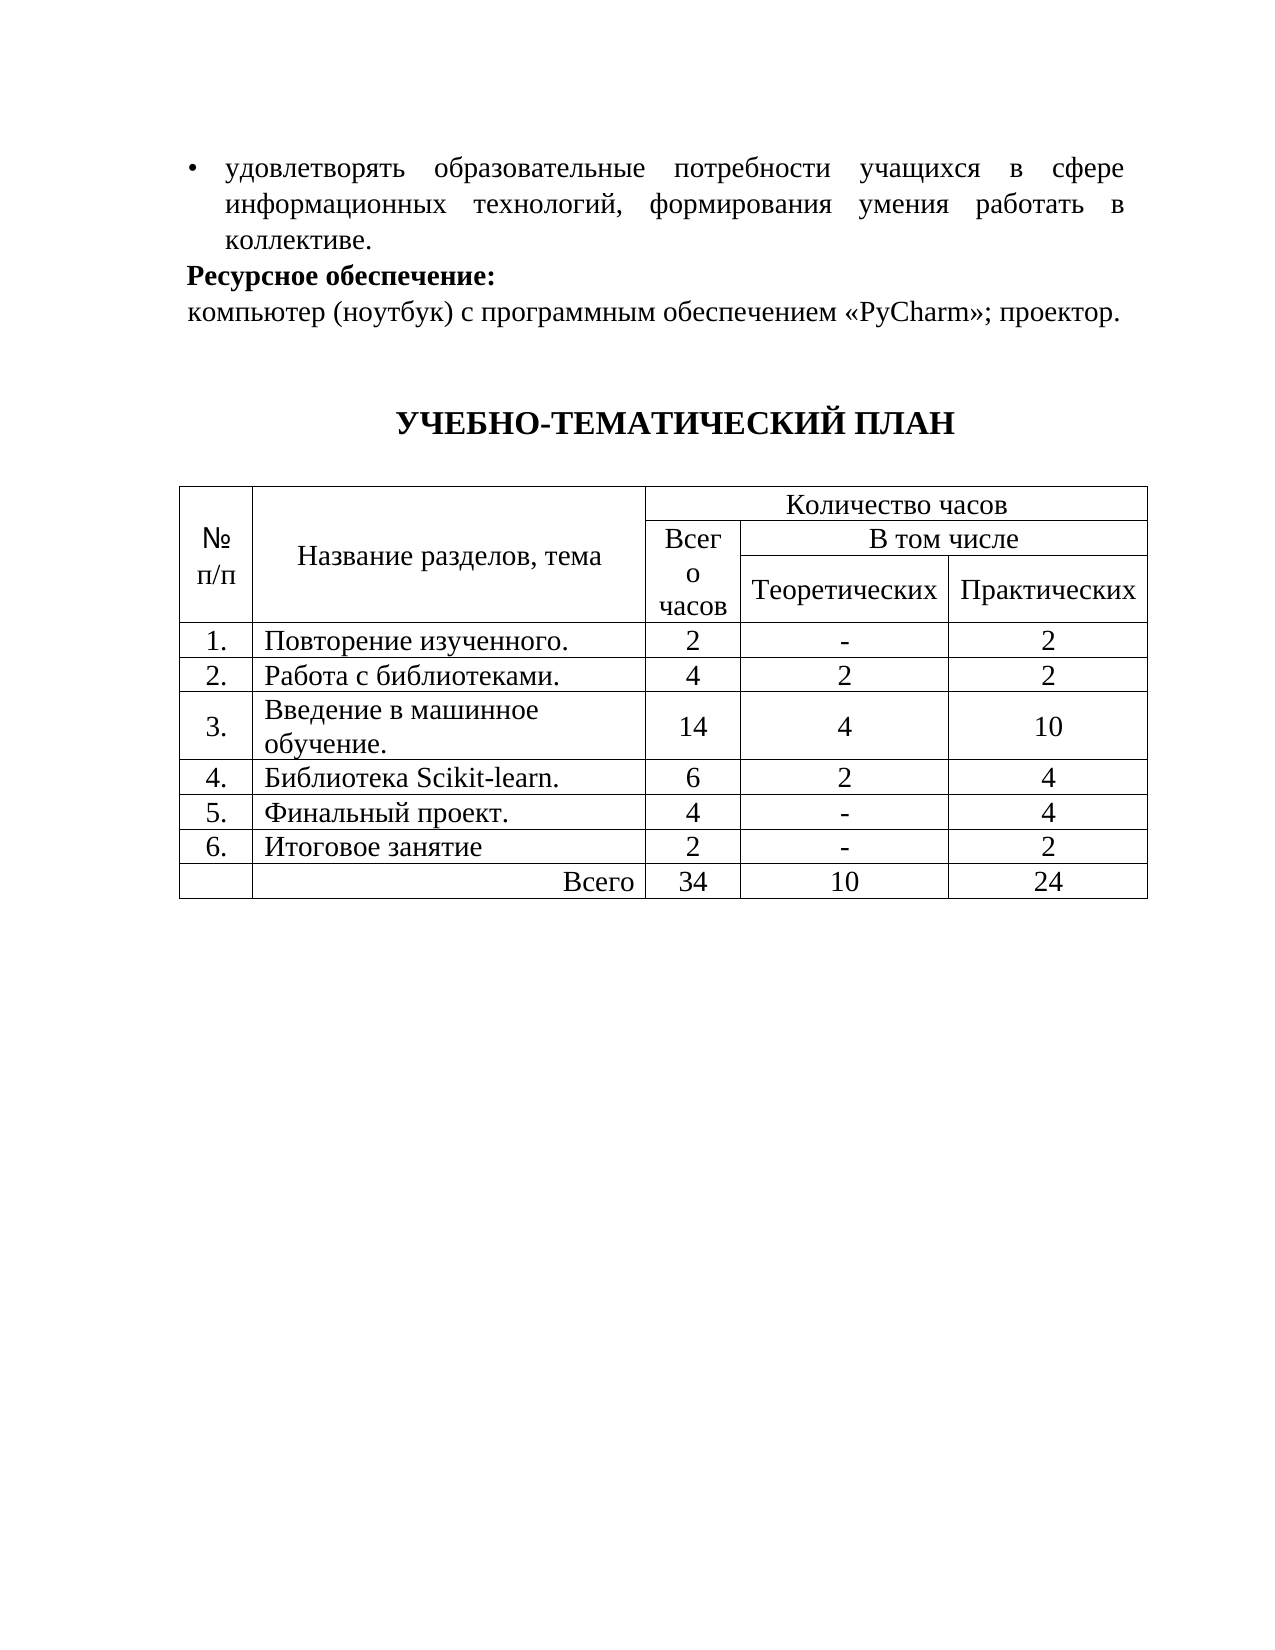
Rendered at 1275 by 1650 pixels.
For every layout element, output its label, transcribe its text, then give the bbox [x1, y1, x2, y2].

table_cell 34 [646, 864, 740, 898]
table_cell 6 [646, 760, 740, 794]
table_cell Повторение изученного. [253, 623, 645, 657]
table_cell Итоговое занятие [253, 830, 645, 863]
table_cell 5. [180, 795, 252, 828]
table_cell Введение в машинное обучение. [253, 692, 645, 759]
table_cell - [741, 623, 948, 657]
text Ресурсное обеспечение: [150, 258, 1125, 292]
table_header Название разделов, тема [253, 487, 645, 622]
list удовлетворять образовательные потребности учащихся в сфере информационных технологий, формирования умения работать в коллективе. [187, 150, 1125, 256]
table_cell Теоретических [741, 556, 948, 622]
table_cell 4 [949, 795, 1147, 828]
table_cell 6. [180, 830, 252, 863]
table_cell 4. [180, 760, 252, 794]
table_cell [180, 864, 252, 898]
table_cell 4 [741, 692, 948, 759]
table_cell 2 [949, 658, 1147, 691]
table_cell Практических [949, 556, 1147, 622]
table_header Количество часов [646, 487, 1147, 520]
text УЧЕБНО-ТЕМАТИЧЕСКИЙ ПЛАН [225, 403, 1125, 441]
table_cell Работа с библиотеками. [253, 658, 645, 691]
table_cell 2 [646, 623, 740, 657]
table_cell Финальный проект. [253, 795, 645, 828]
table_cell 10 [741, 864, 948, 898]
table_cell - [741, 830, 948, 863]
table_cell 2 [741, 760, 948, 794]
table_cell Библиотека Scikit-learn. [253, 760, 645, 794]
table_cell 2 [741, 658, 948, 691]
table_cell 4 [949, 760, 1147, 794]
table_cell - [741, 795, 948, 828]
table_cell 4 [646, 795, 740, 828]
table_cell 2 [646, 830, 740, 863]
text компьютер (ноутбук) с программным обеспечением «PyCharm»; проектор. [187, 294, 1125, 328]
table_header № п/п [180, 487, 252, 622]
table_cell 10 [949, 692, 1147, 759]
table_cell 24 [949, 864, 1147, 898]
table_cell Всего часов [646, 521, 740, 622]
table_cell 2. [180, 658, 252, 691]
table_cell Всего [253, 864, 645, 898]
table_cell 4 [646, 658, 740, 691]
table_cell 1. [180, 623, 252, 657]
table_cell 3. [180, 692, 252, 759]
table_cell 2 [949, 830, 1147, 863]
table_cell 14 [646, 692, 740, 759]
table_cell 2 [949, 623, 1147, 657]
table_cell В том числе [741, 521, 1147, 555]
